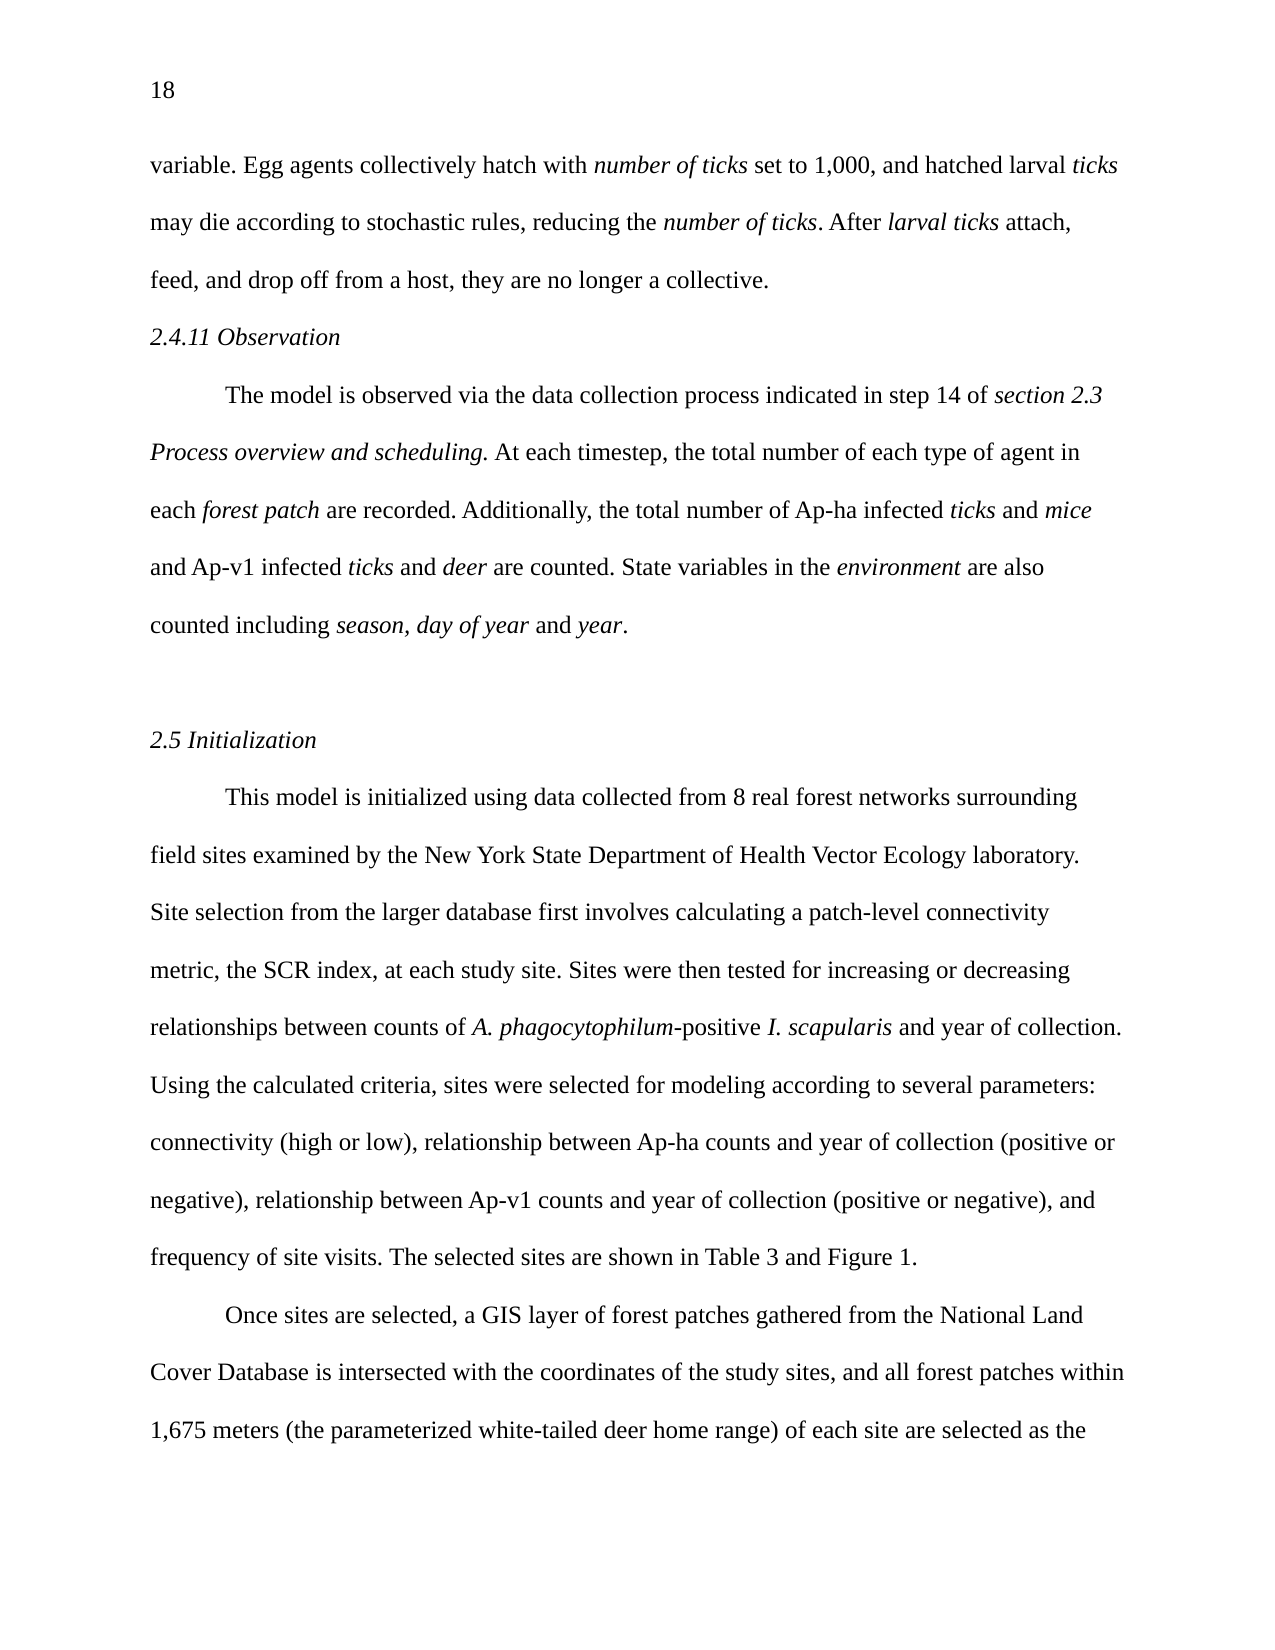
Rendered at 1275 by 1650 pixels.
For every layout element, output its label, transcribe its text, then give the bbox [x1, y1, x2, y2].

text 2.5 Initialization [150, 725, 1125, 754]
text 2.4.11 Observation [150, 322, 1125, 351]
text The model is observed via the data collection process indicated in step 14 of section 2.3 Process overview and scheduling. At each timestep, the total number of each type of agent in each forest patch are recorded. Additionally, the total number of Ap-ha infected ticks and mice and Ap-v1 infected ticks and deer are counted. State variables in the environment are also counted including season, day of year and year. [150, 380, 1125, 639]
text This model is initialized using data collected from 8 real forest networks surrounding field sites examined by the New York State Department of Health Vector Ecology laboratory. Site selection from the larger database first involves calculating a patch-level connectivity metric, the SCR index, at each study site. Sites were then tested for increasing or decreasing relationships between counts of A. phagocytophilum-positive I. scapularis and year of collection. Using the calculated criteria, sites were selected for modeling according to several parameters: connectivity (high or low), relationship between Ap-ha counts and year of collection (positive or negative), relationship between Ap-v1 counts and year of collection (positive or negative), and frequency of site visits. The selected sites are shown in Table 3 and Figure 1. [150, 782, 1125, 1271]
